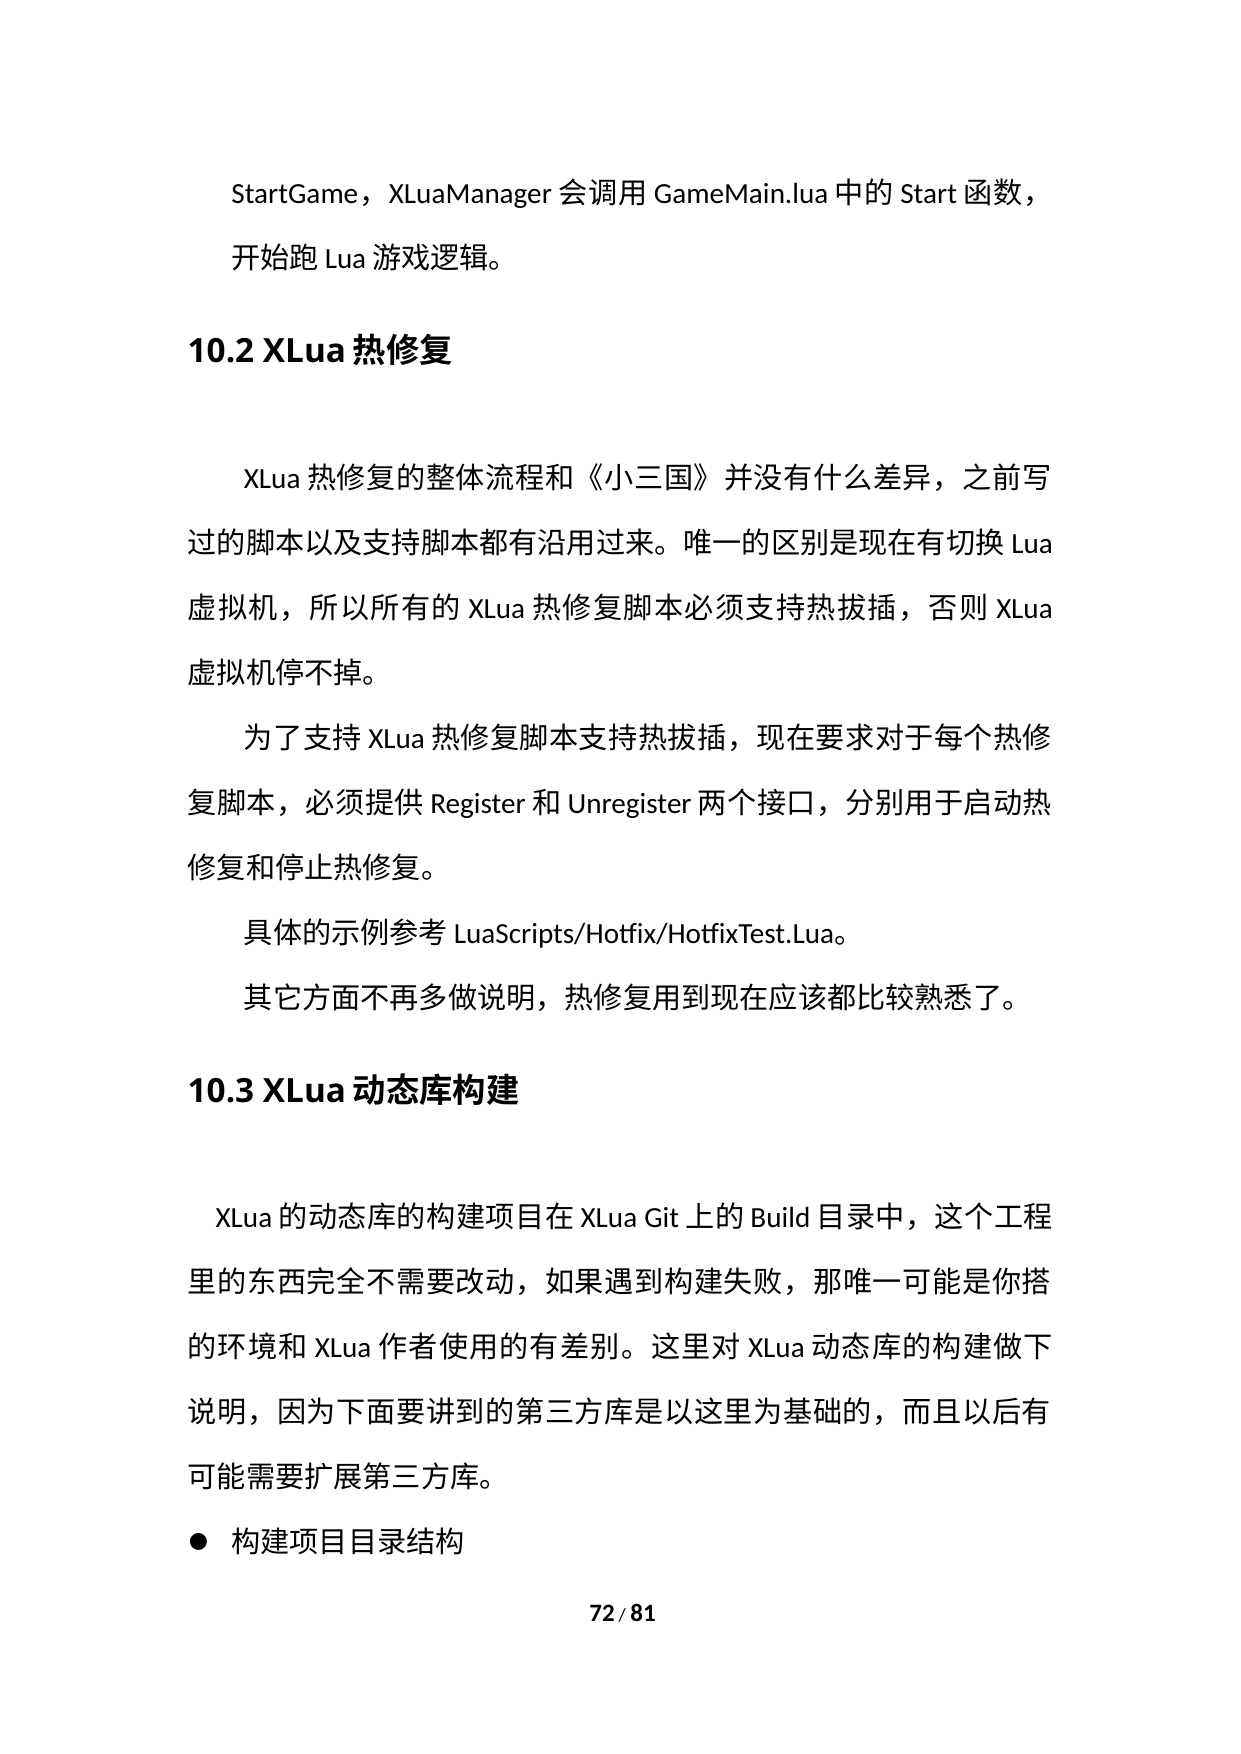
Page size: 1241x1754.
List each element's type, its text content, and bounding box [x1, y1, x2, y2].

text 为了支持XLua热修复脚本支持热拔插，现在要求对于每个热修复脚本，必须提供Register和Unregister两个接口，分别用于启动热修复和停止热修复。 [187, 703, 1053, 898]
text XLua热修复的整体流程和《小三国》并没有什么差异，之前写过的脚本以及支持脚本都有沿用过来。唯一的区别是现在有切换Lua虚拟机，所以所有的XLua热修复脚本必须支持热拔插，否则XLua虚拟机停不掉。 [187, 443, 1053, 703]
list 构建项目目录结构 [187, 1507, 1053, 1572]
text XLua的动态库的构建项目在XLua Git上的Build目录中，这个工程里的东西完全不需要改动，如果遇到构建失败，那唯一可能是你搭的环境和XLua作者使用的有差别。这里对XLua动态库的构建做下说明，因为下面要讲到的第三方库是以这里为基础的，而且以后有可能需要扩展第三方库。 [187, 1182, 1053, 1507]
subtitle 10.2 XLua热修复 [187, 316, 1053, 381]
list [187, 158, 1053, 288]
text 具体的示例参考LuaScripts/Hotfix/HotfixTest.Lua。 [187, 898, 1053, 963]
text 其它方面不再多做说明，热修复用到现在应该都比较熟悉了。 [187, 963, 1053, 1028]
subtitle 10.3 XLua动态库构建 [187, 1055, 1053, 1120]
